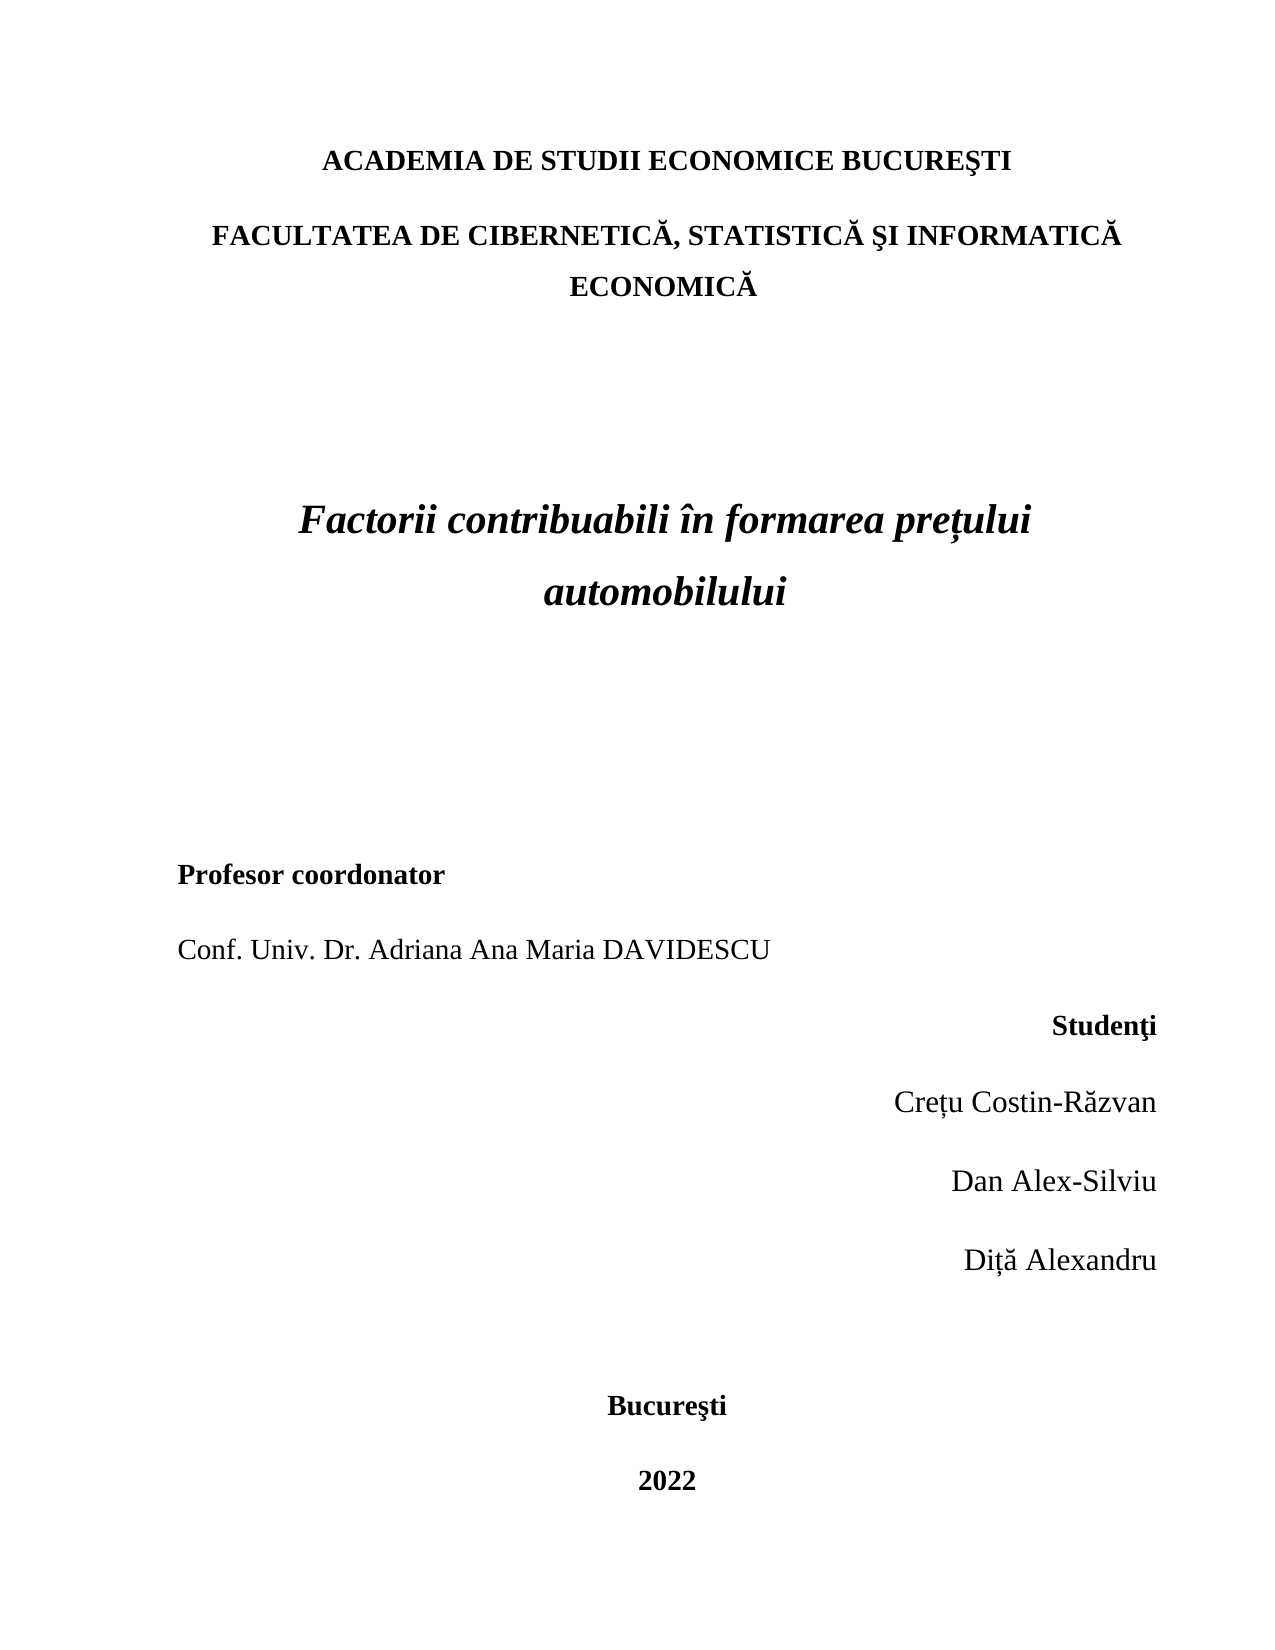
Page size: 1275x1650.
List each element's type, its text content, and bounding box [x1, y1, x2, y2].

text Factorii contribuabili în formarea prețului automobilului [177, 495, 1157, 614]
text Studenţi [177, 1008, 1157, 1041]
text Diță Alexandru [177, 1241, 1157, 1277]
text 2022 [177, 1463, 1157, 1497]
text ACADEMIA DE STUDII ECONOMICE BUCUREŞTI [177, 143, 1157, 177]
text Conf. Univ. Dr. Adriana Ana Maria DAVIDESCU [177, 932, 1157, 966]
text Bucureşti [177, 1388, 1157, 1421]
text Profesor coordonator [177, 857, 1157, 891]
text Crețu Costin-Răzvan [177, 1083, 1157, 1119]
text Dan Alex-Silviu [177, 1162, 1157, 1198]
text FACULTATEA DE CIBERNETICĂ, STATISTICĂ ŞI INFORMATICĂ ECONOMICĂ [177, 218, 1157, 302]
